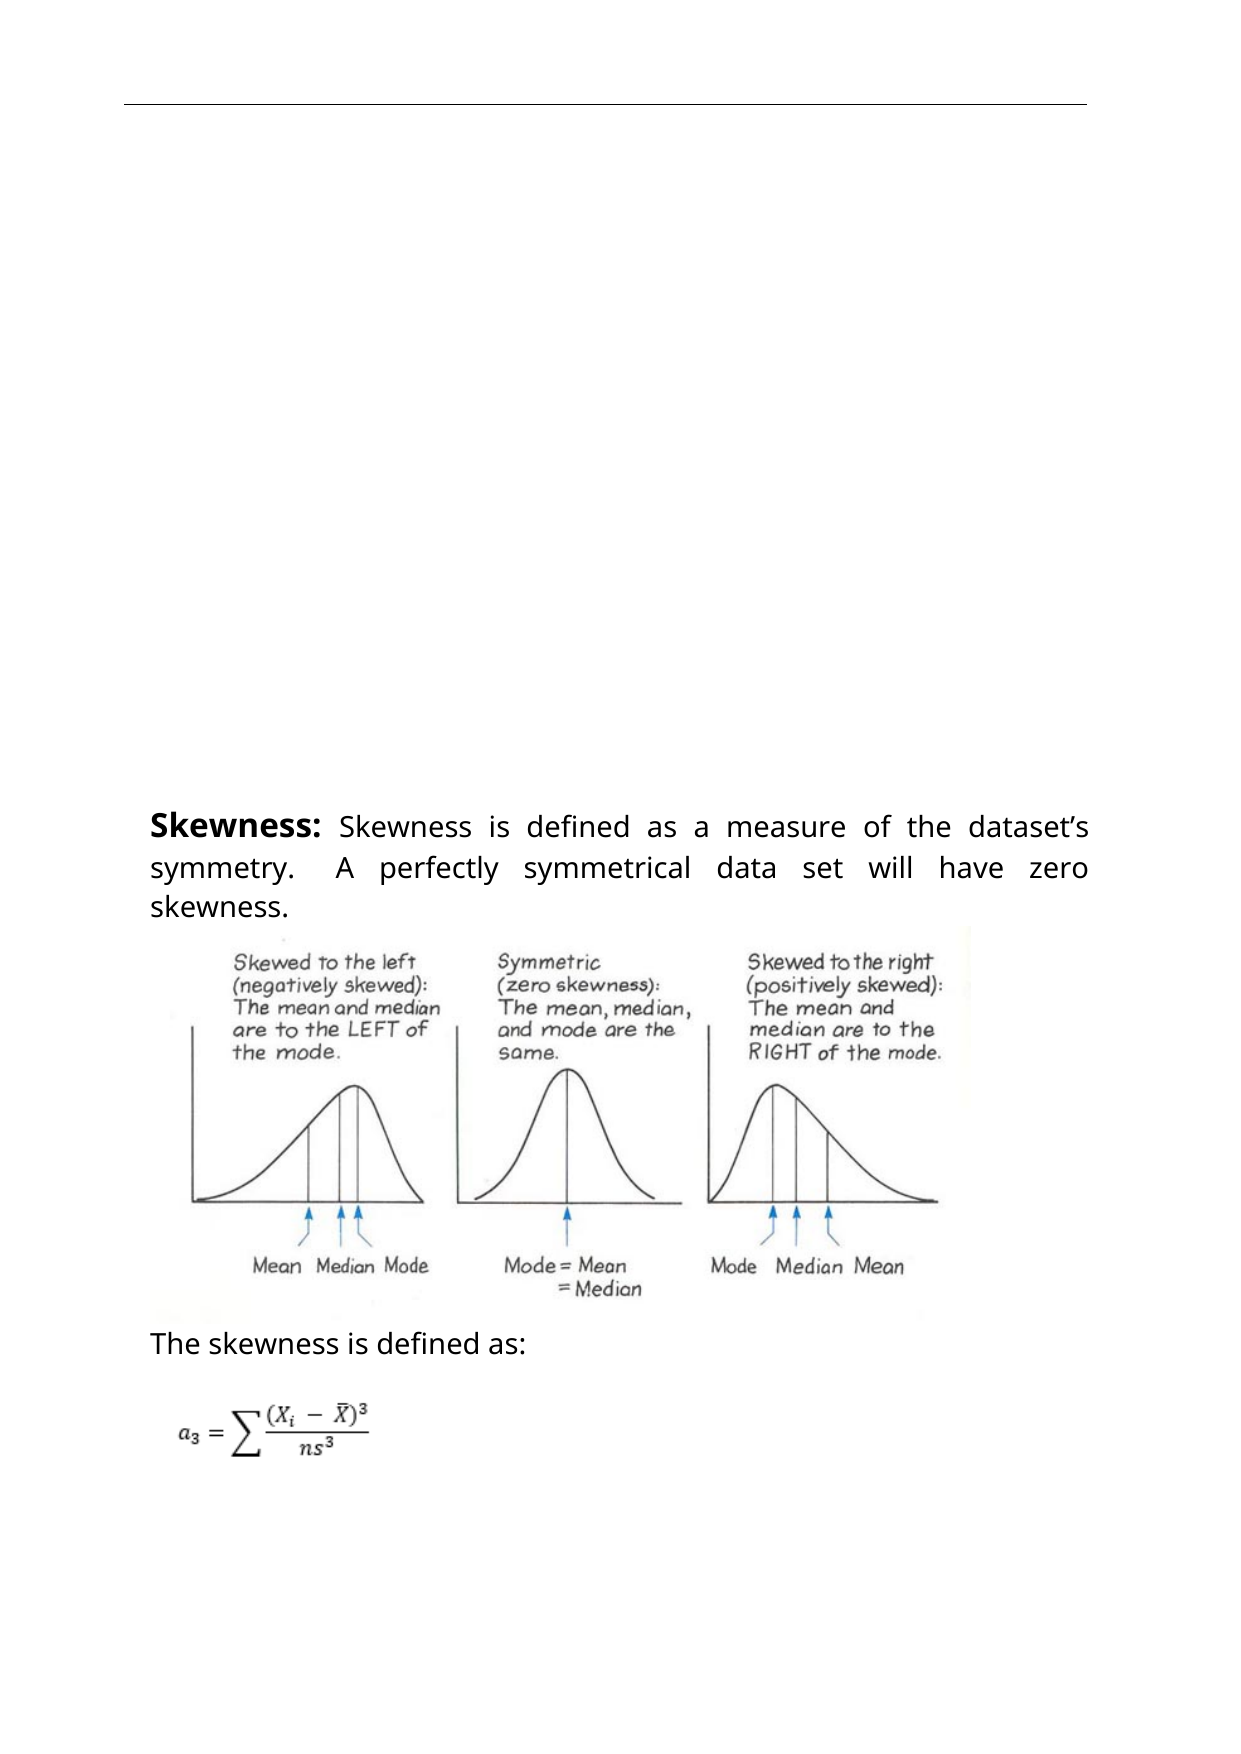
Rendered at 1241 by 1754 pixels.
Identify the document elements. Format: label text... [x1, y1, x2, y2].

text Skewness: Skewness is defined as a measure of the dataset’s symmetry. A perfectly symmetrical data set will have zero skewness. [150, 802, 1090, 926]
text The skewness is defined as: [150, 1323, 1090, 1363]
picture [150, 926, 971, 1324]
picture [150, 1394, 388, 1468]
